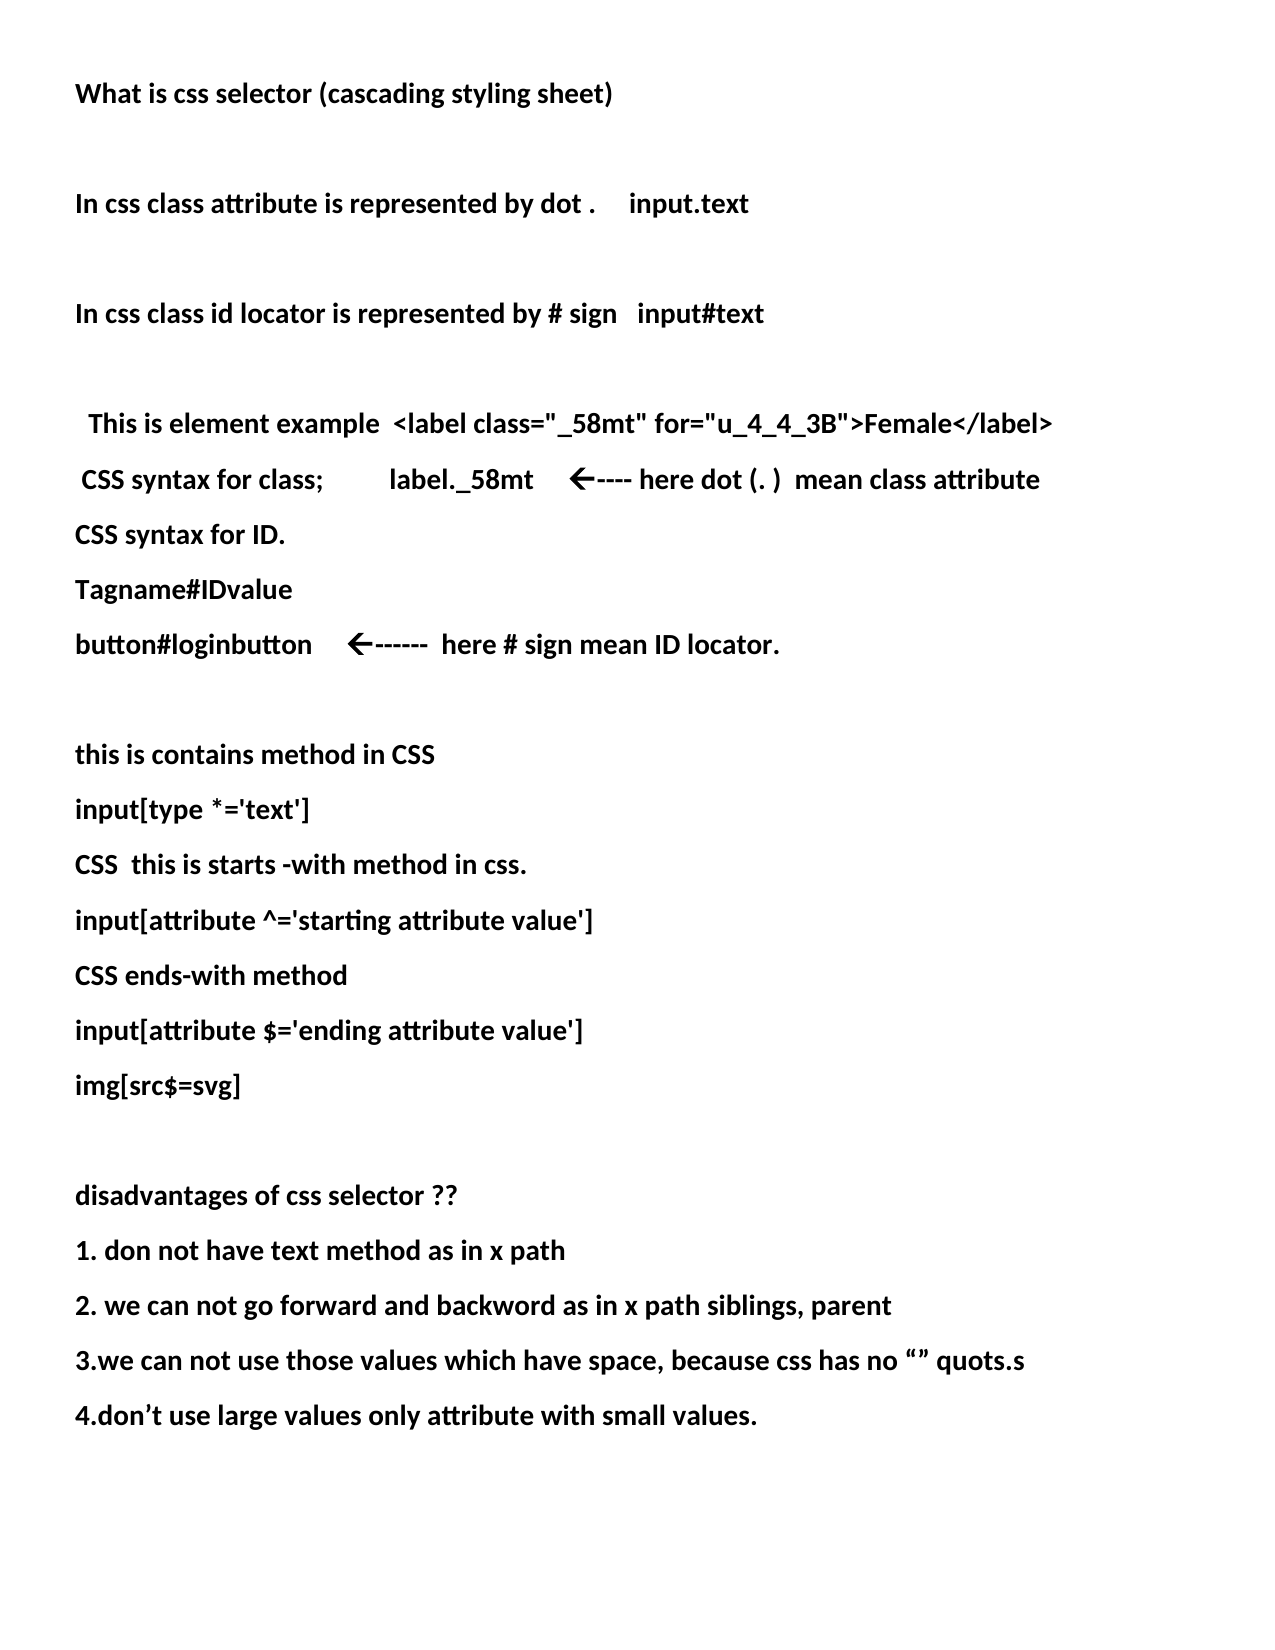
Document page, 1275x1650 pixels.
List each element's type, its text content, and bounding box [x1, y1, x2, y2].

text 4.don’t use large values only attribute with small values. [75, 1397, 1200, 1433]
text This is element example <label class="_58mt" for="u_4_4_3B">Female</label> [75, 406, 1200, 441]
text button#loginbutton ------ here # sign mean ID locator. [75, 626, 1200, 662]
text What is css selector (cascading styling sheet) [75, 75, 1200, 111]
text In css class id locator is represented by # sign input#text [75, 295, 1200, 331]
text input[type *='text'] [75, 791, 1200, 827]
text input[attribute ^='starting attribute value'] [75, 902, 1200, 937]
text 3.we can not use those values which have space, because css has no “” quots.s [75, 1342, 1200, 1378]
text input[attribute $='ending attribute value'] [75, 1012, 1200, 1047]
text 1. don not have text method as in x path [75, 1232, 1200, 1268]
text CSS syntax for class; label._58mt ---- here dot (. ) mean class attribute [75, 461, 1200, 496]
text Tagname#IDvalue [75, 571, 1200, 607]
text In css class attribute is represented by dot . input.text [75, 185, 1200, 221]
text disadvantages of css selector ?? [75, 1177, 1200, 1213]
text this is contains method in CSS [75, 736, 1200, 772]
text CSS ends-with method [75, 957, 1200, 992]
text img[src$=svg] [75, 1067, 1200, 1102]
text CSS syntax for ID. [75, 516, 1200, 551]
text CSS this is starts -with method in css. [75, 846, 1200, 882]
text 2. we can not go forward and backword as in x path siblings, parent [75, 1287, 1200, 1323]
